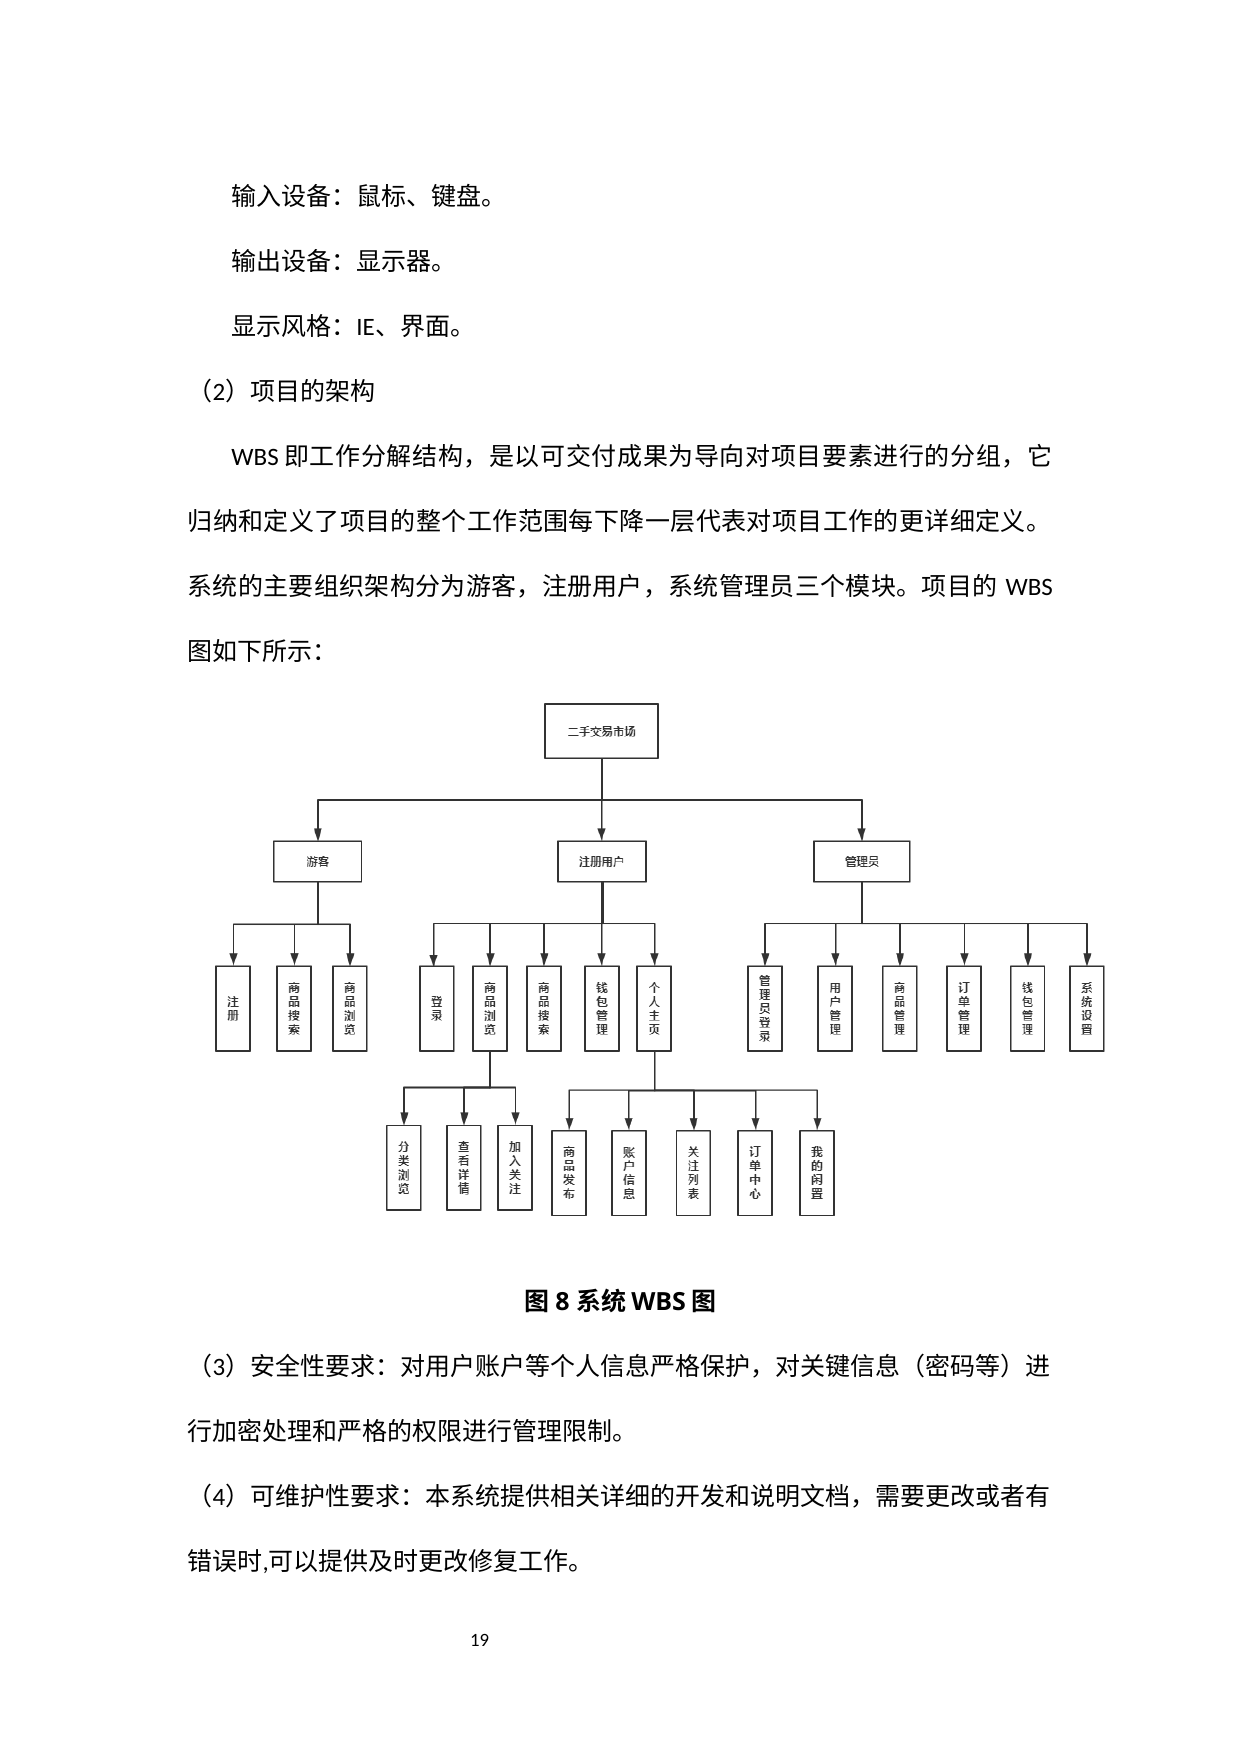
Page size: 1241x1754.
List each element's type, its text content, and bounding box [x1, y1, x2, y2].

list 输出设备：显示器。 [187, 227, 1053, 292]
list （4）可维护性要求：本系统提供相关详细的开发和说明文档，需要更改或者有错误时,可以提供及时更改修复工作。 [187, 1462, 1053, 1592]
list （3）安全性要求：对用户账户等个人信息严格保护，对关键信息（密码等）进行加密处理和严格的权限进行管理限制。 [187, 1332, 1053, 1462]
text 图 8 系统WBS图 [187, 1267, 1053, 1332]
list （2）项目的架构 [187, 357, 1053, 422]
list 输入设备：鼠标、键盘。 [187, 162, 1053, 227]
text WBS即工作分解结构，是以可交付成果为导向对项目要素进行的分组，它归纳和定义了项目的整个工作范围每下降一层代表对项目工作的更详细定义。系统的主要组织架构分为游客，注册用户，系统管理员三个模块。项目的WBS图如下所示： [187, 422, 1053, 682]
list 显示风格：IE、界面。 [187, 292, 1053, 357]
picture [187, 682, 1125, 1243]
